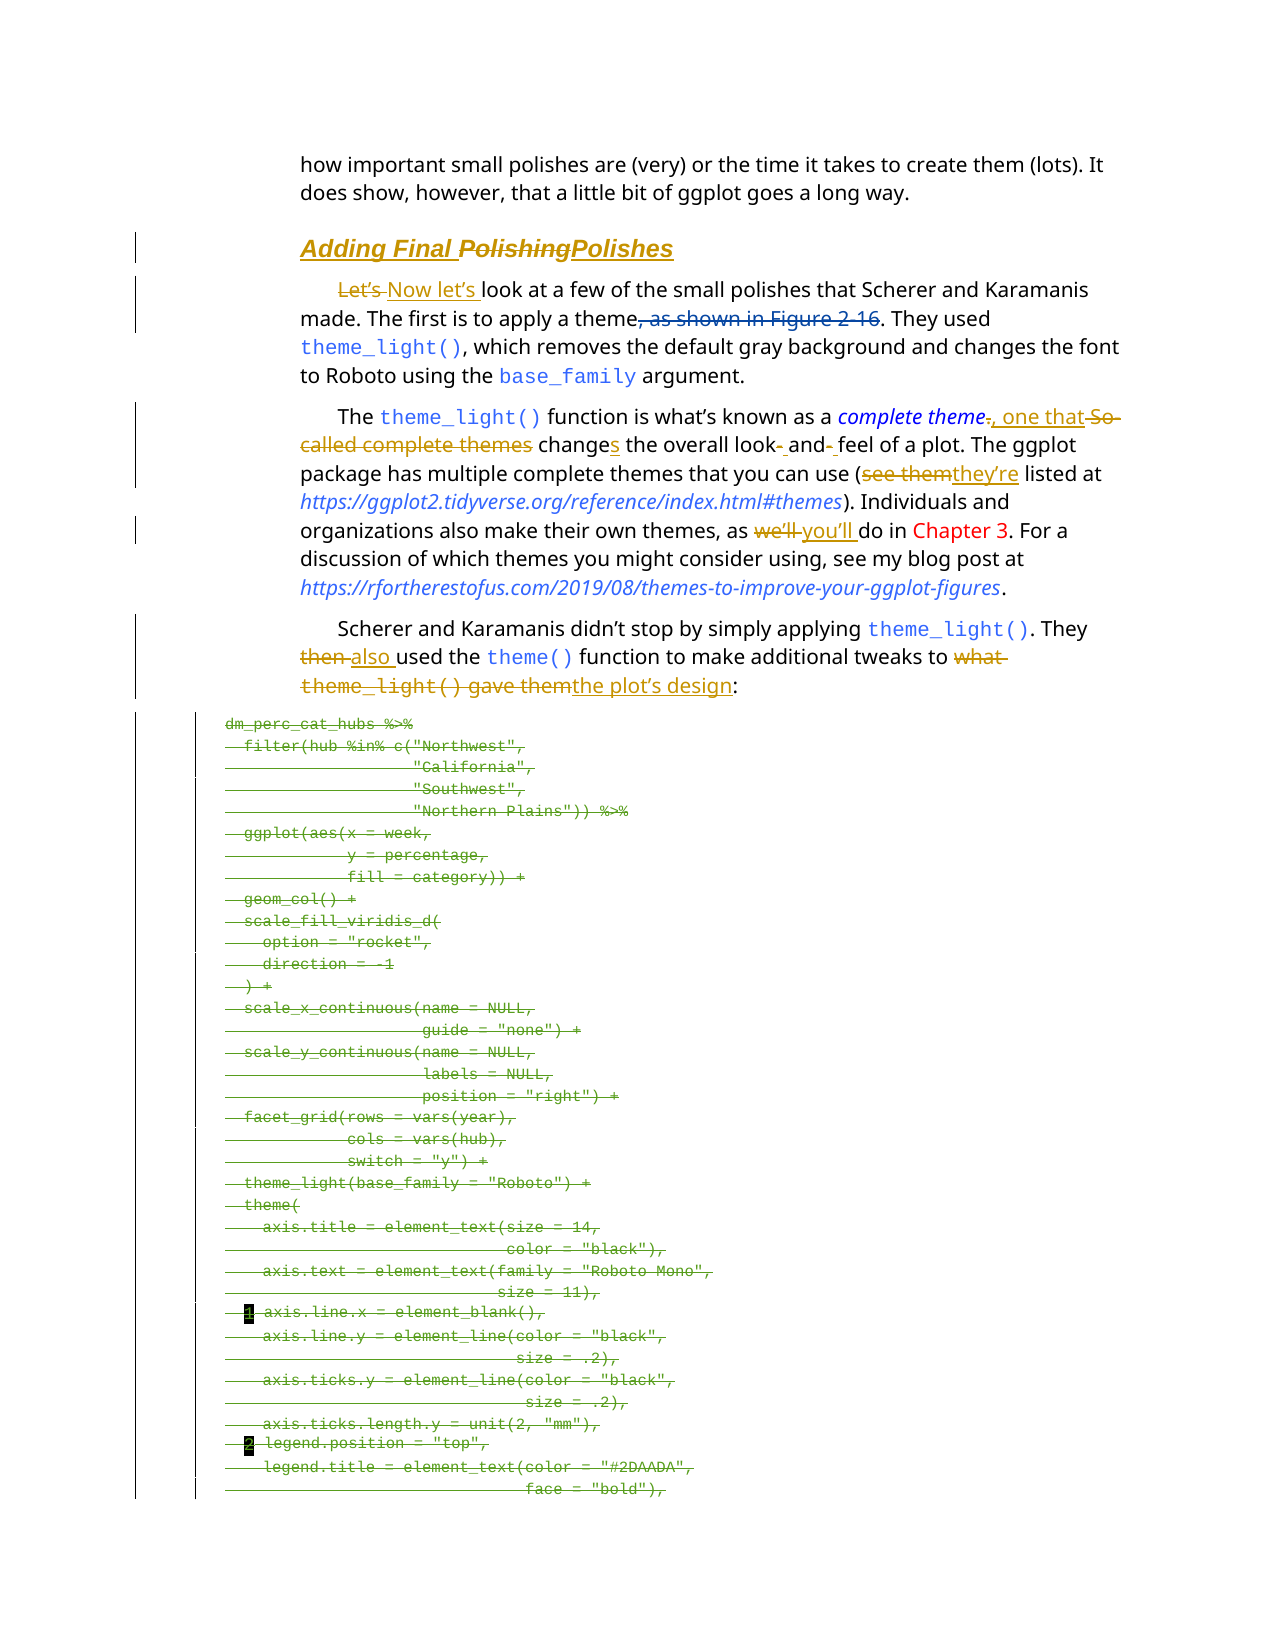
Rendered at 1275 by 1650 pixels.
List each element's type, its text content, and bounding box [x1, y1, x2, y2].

text Scherer and Karamanis didn’t stop by simply applying theme_light(). They used the theme() function to make additional tweaks to : [300, 614, 1125, 699]
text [300, 150, 1125, 207]
text look at a few of the small polishes that Scherer and Karamanis made. The first is to apply a theme. They used theme_light(), which removes the default gray background and changes the font to Roboto using the base_family argument. [300, 276, 1125, 389]
text The theme_light() function is what’s known as a complete theme change the overall lookandfeel of a plot. The ggplot package has multiple complete themes that you can use ( listed at https://ggplot2.tidyverse.org/reference/index.html#themes). Individuals and organizations also make their own themes, as do in Chapter 3. For a discussion of which themes you might consider using, see my blog post at https://rfortherestofus.com/2019/08/themes-to-improve-your-ggplot-figures. [300, 402, 1125, 601]
